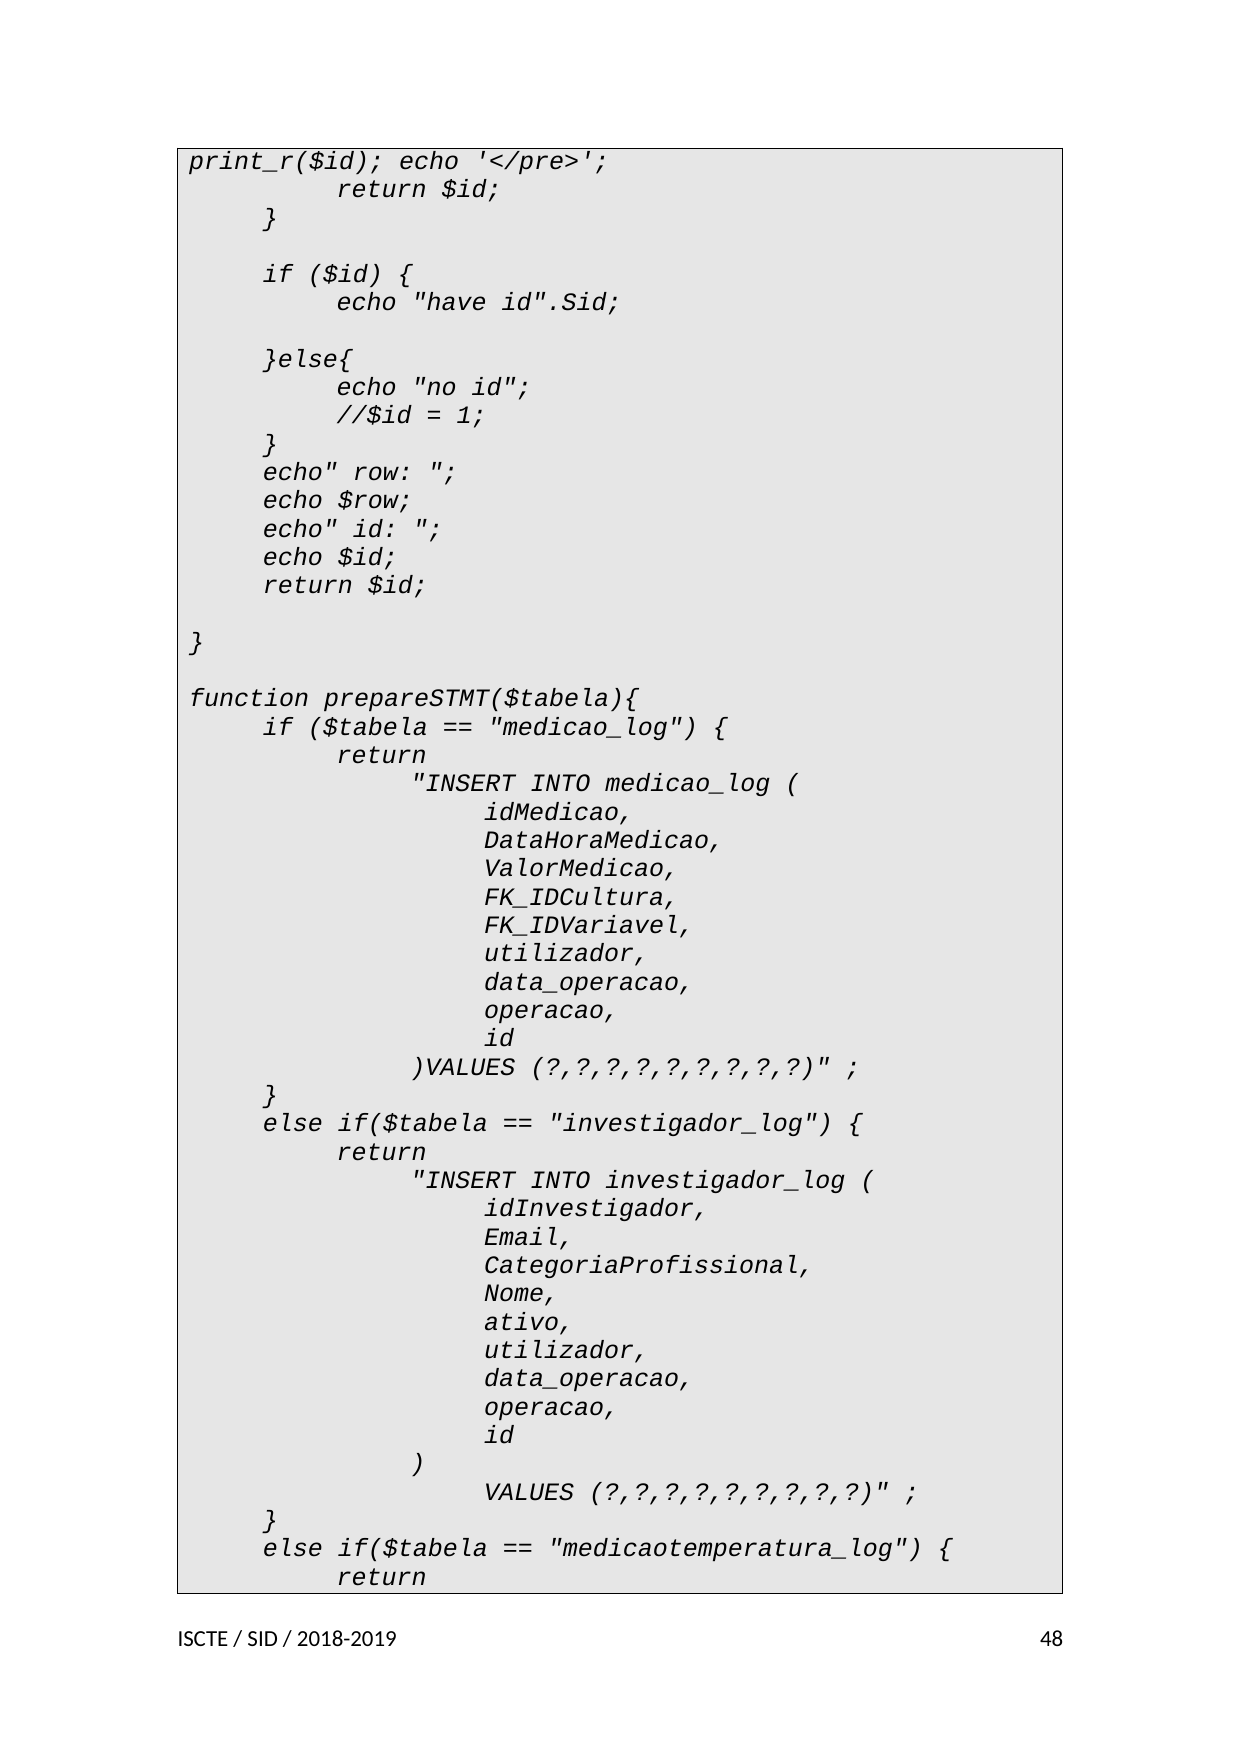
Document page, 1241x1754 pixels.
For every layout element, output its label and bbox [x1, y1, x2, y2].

table_header [178, 149, 1062, 1593]
